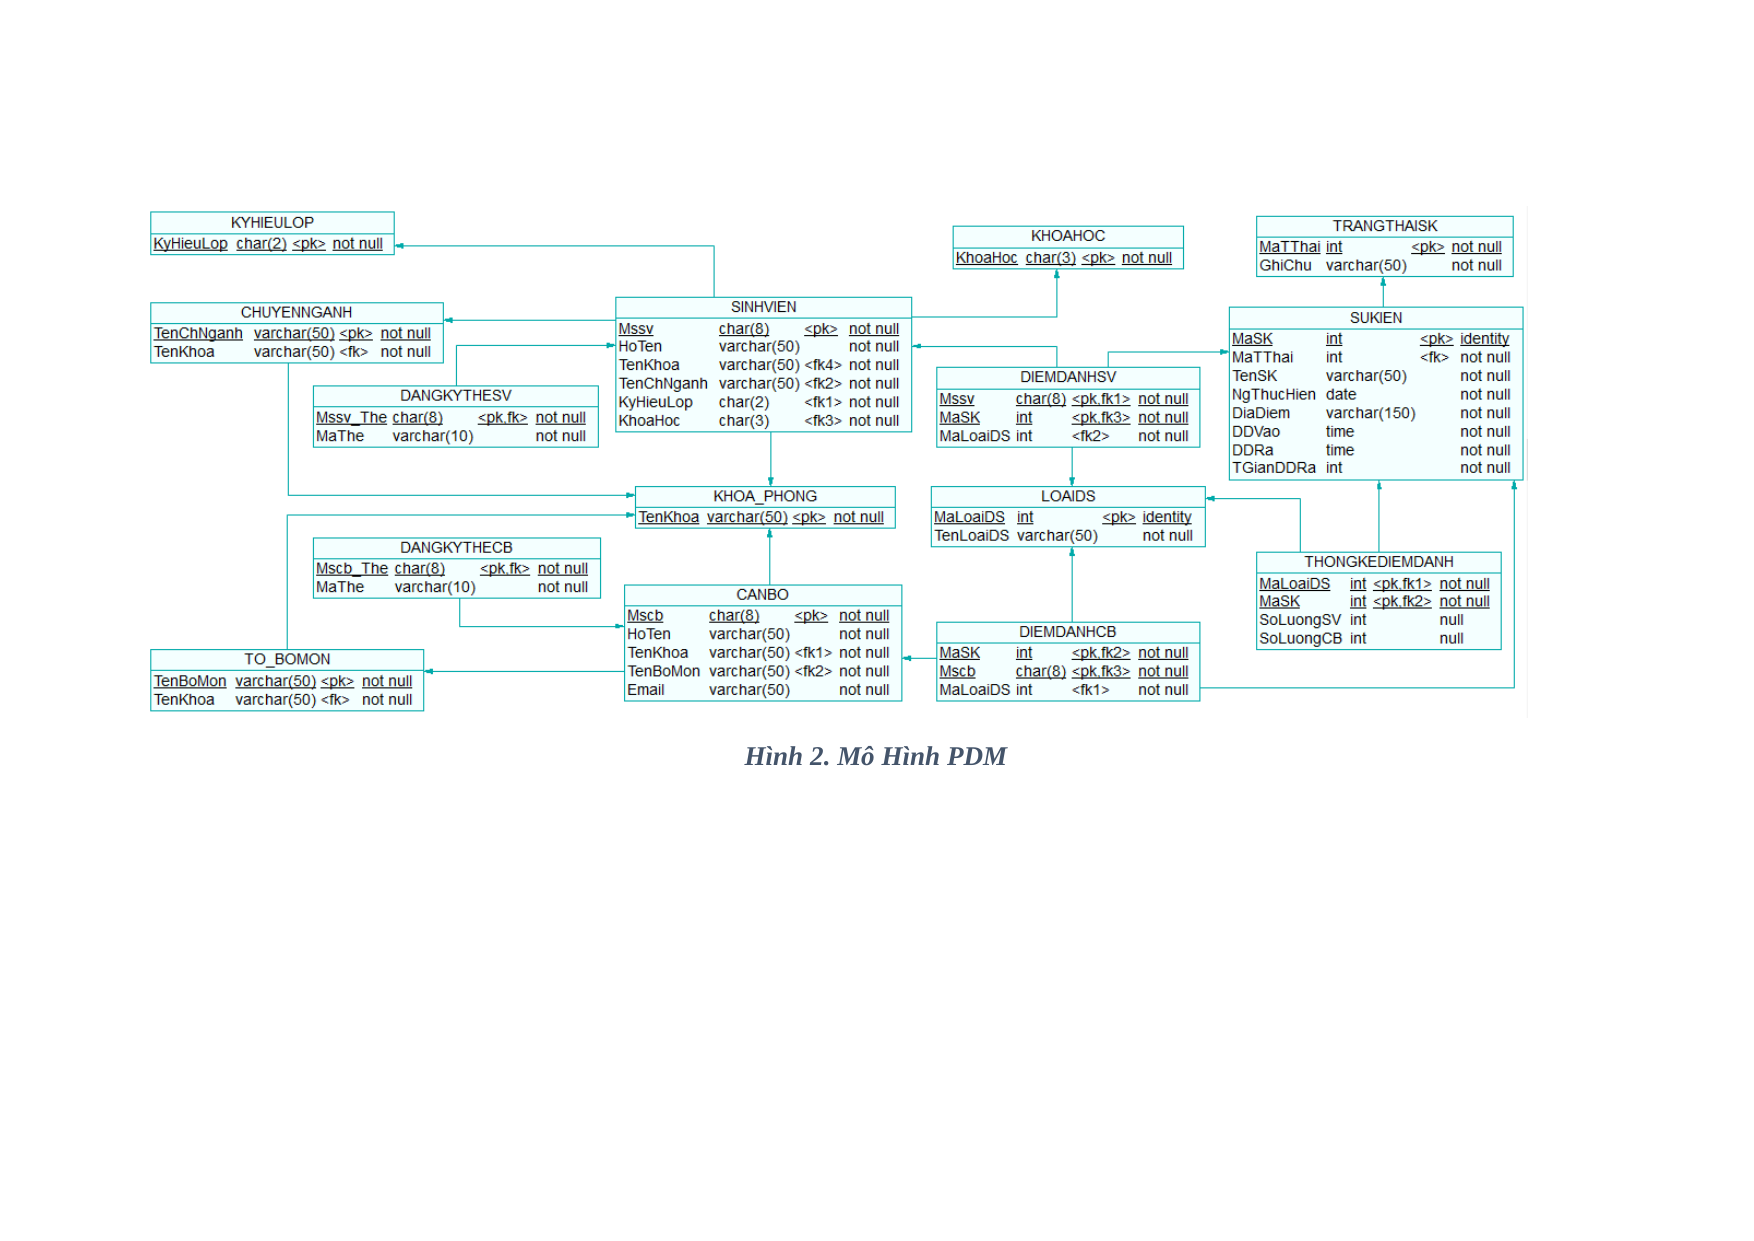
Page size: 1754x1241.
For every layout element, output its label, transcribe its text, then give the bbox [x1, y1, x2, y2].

picture [147, 206, 1528, 718]
text Hình 2. Mô Hình PDM [148, 740, 1606, 771]
